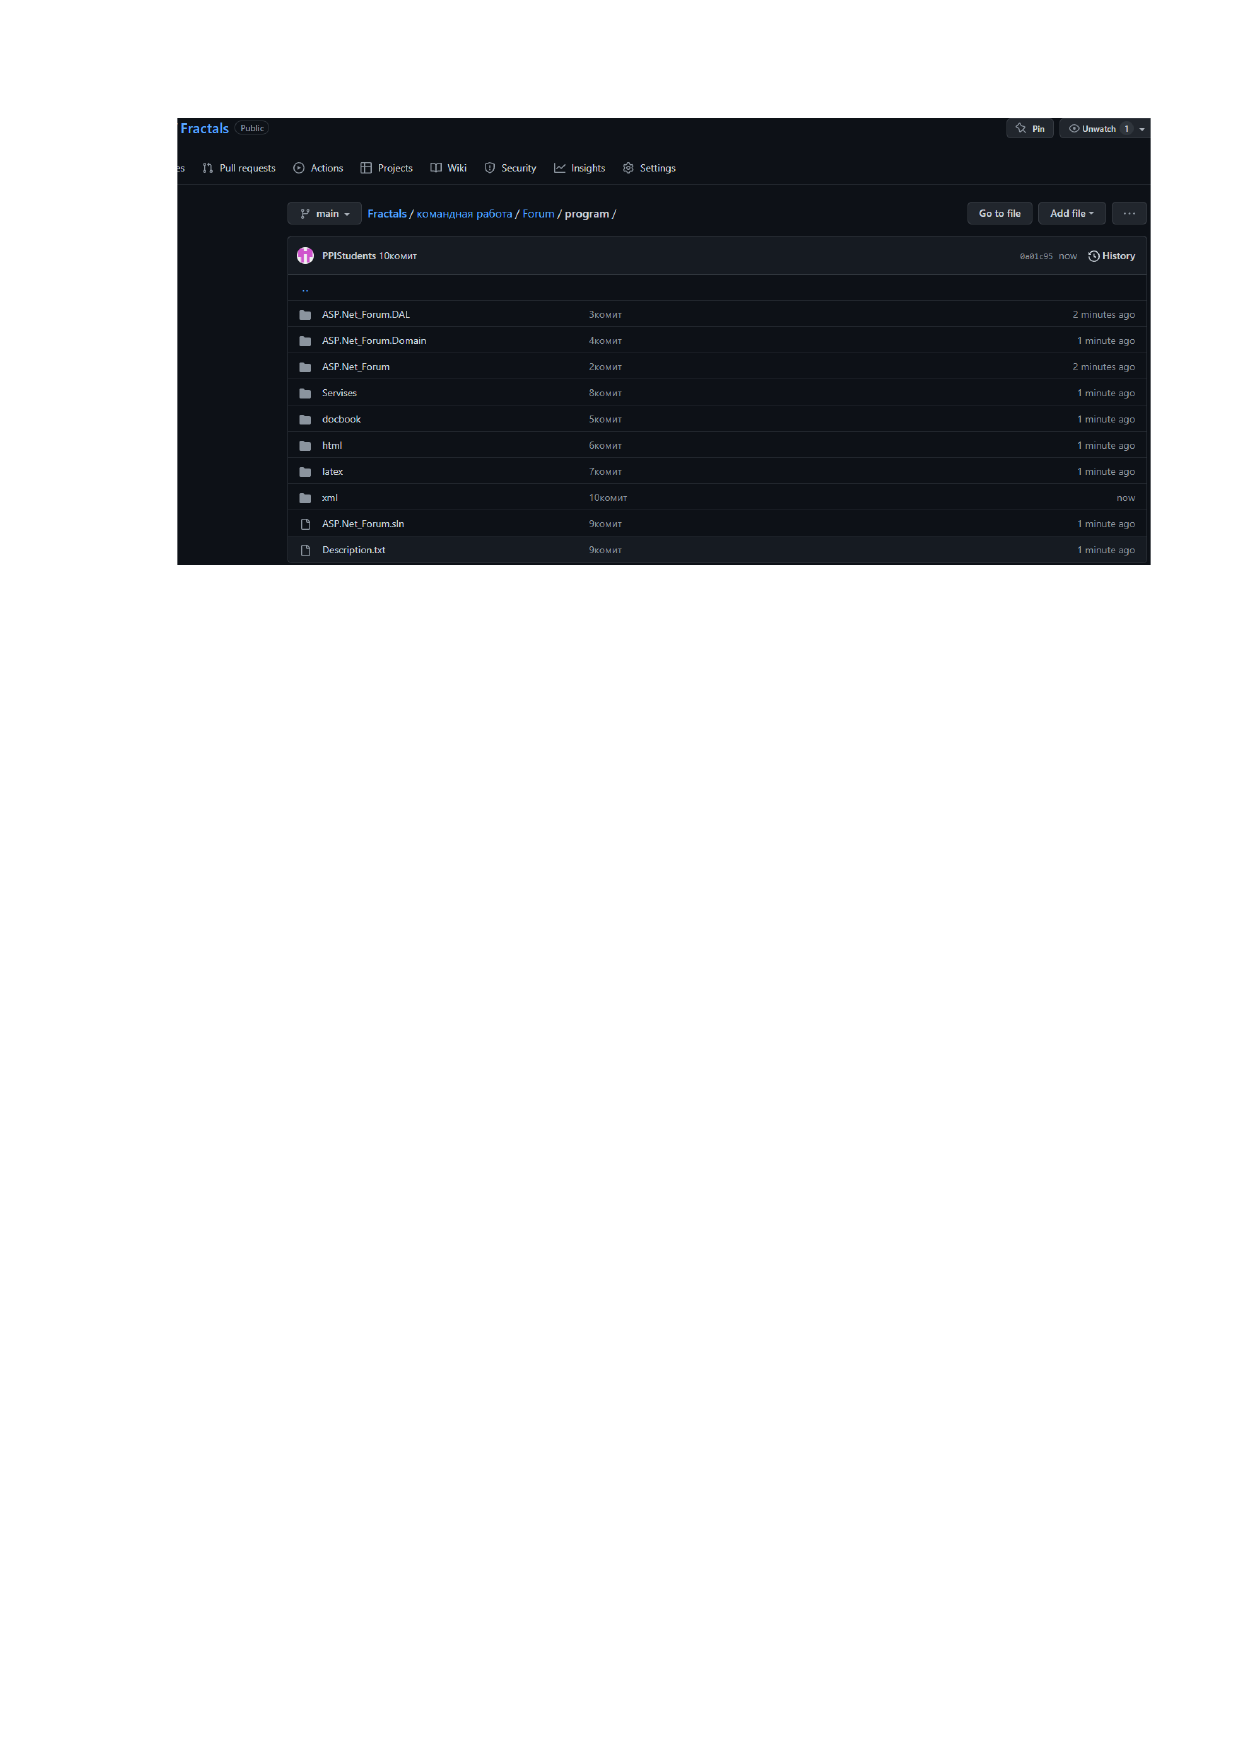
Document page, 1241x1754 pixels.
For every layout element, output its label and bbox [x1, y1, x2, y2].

picture [177, 118, 1151, 565]
